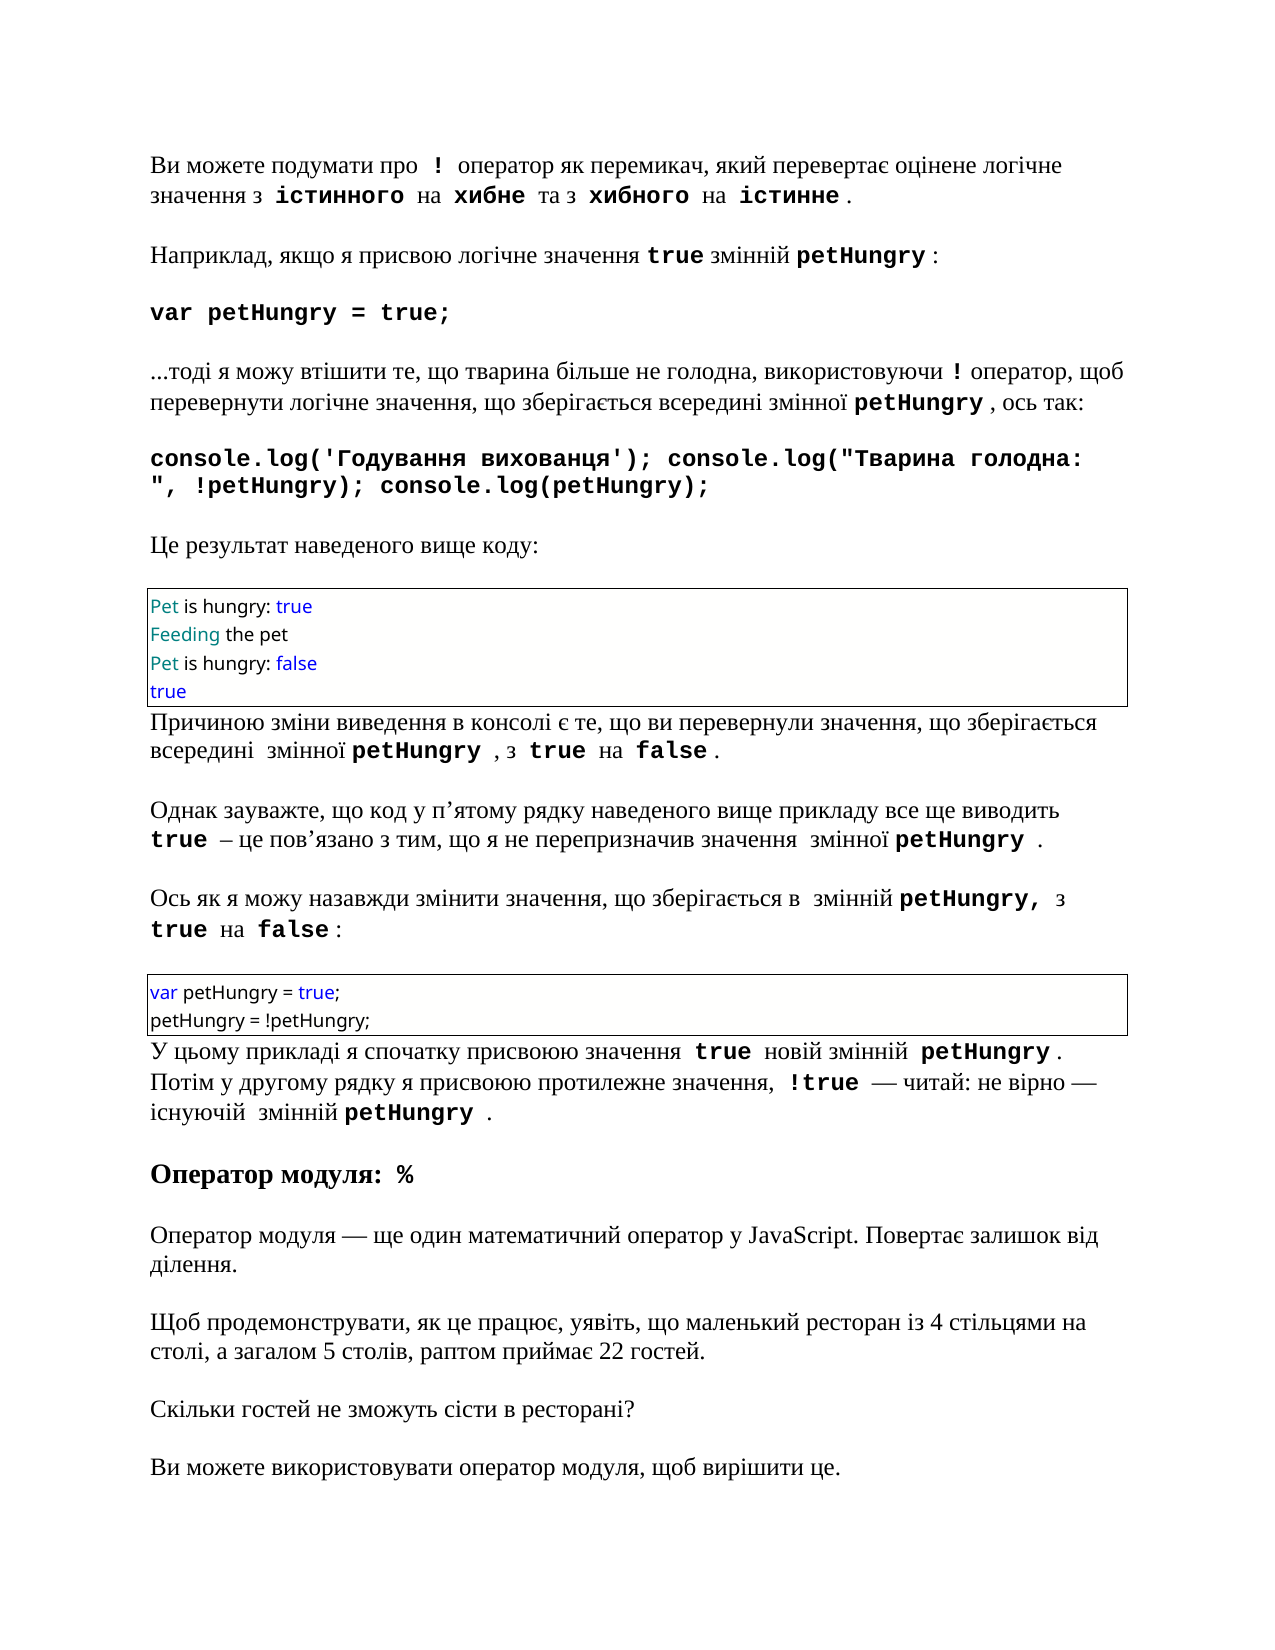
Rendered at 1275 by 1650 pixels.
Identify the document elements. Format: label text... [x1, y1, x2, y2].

text Наприклад, якщо я присвою логічне значення true змінній petHungry : [150, 240, 1125, 271]
text petHungry = !petHungry; [148, 1002, 1127, 1035]
text Однак зауважте, що код у п’ятому рядку наведеного вище прикладу все ще виводить true – це пов’язано з тим, що я не перепризначив значення змінної petHungry . [150, 795, 1125, 854]
text Причиною зміни виведення в консолі є те, що ви перевернули значення, що зберігається всередині змінної petHungry , з true на false . [150, 707, 1125, 766]
text console.log('Годування вихованця'); console.log("Тварина голодна: ", !petHungry); console.log(petHungry); [150, 446, 1125, 501]
text Скільки гостей не зможуть сісти в ресторані? [150, 1394, 1125, 1423]
text Це результат наведеного вище коду: [150, 530, 1125, 559]
text var petHungry = true; [150, 300, 1125, 327]
text true [148, 672, 1127, 706]
text Оператор модуля: % [150, 1157, 1125, 1191]
text Pet is hungry: true [148, 589, 1127, 619]
text Ви можете використовувати оператор модуля, щоб вирішити це. [150, 1452, 1125, 1481]
text var petHungry = true; [148, 975, 1127, 1002]
text Ви можете подумати про ! оператор як перемикач, який перевертає оцінене логічне значення з істинного на хибне та з хибного на істинне . [150, 150, 1125, 211]
text Оператор модуля — ще один математичний оператор у JavaScript. Повертає залишок від ділення. [150, 1221, 1125, 1278]
text ...тоді я можу втішити те, що тварина більше не голодна, використовуючи ! оператор, щоб перевернути логічне значення, що зберігається всередині змінної petHungry , ось так: [150, 356, 1125, 417]
text Ось як я можу назавжди змінити значення, що зберігається в змінній petHungry, з true на false : [150, 883, 1125, 944]
text Feeding the pet [150, 619, 1125, 647]
text У цьому прикладі я спочатку присвоюю значення true новій змінній petHungry . Потім у другому рядку я присвоюю протилежне значення, !true — читай: не вірно — існуючій змінній petHungry . [150, 1036, 1125, 1128]
text Щоб продемонструвати, як це працює, уявіть, що маленький ресторан із 4 стільцями на столі, а загалом 5 столів, раптом приймає 22 гостей. [150, 1307, 1125, 1365]
text Pet is hungry: false [150, 647, 1125, 672]
